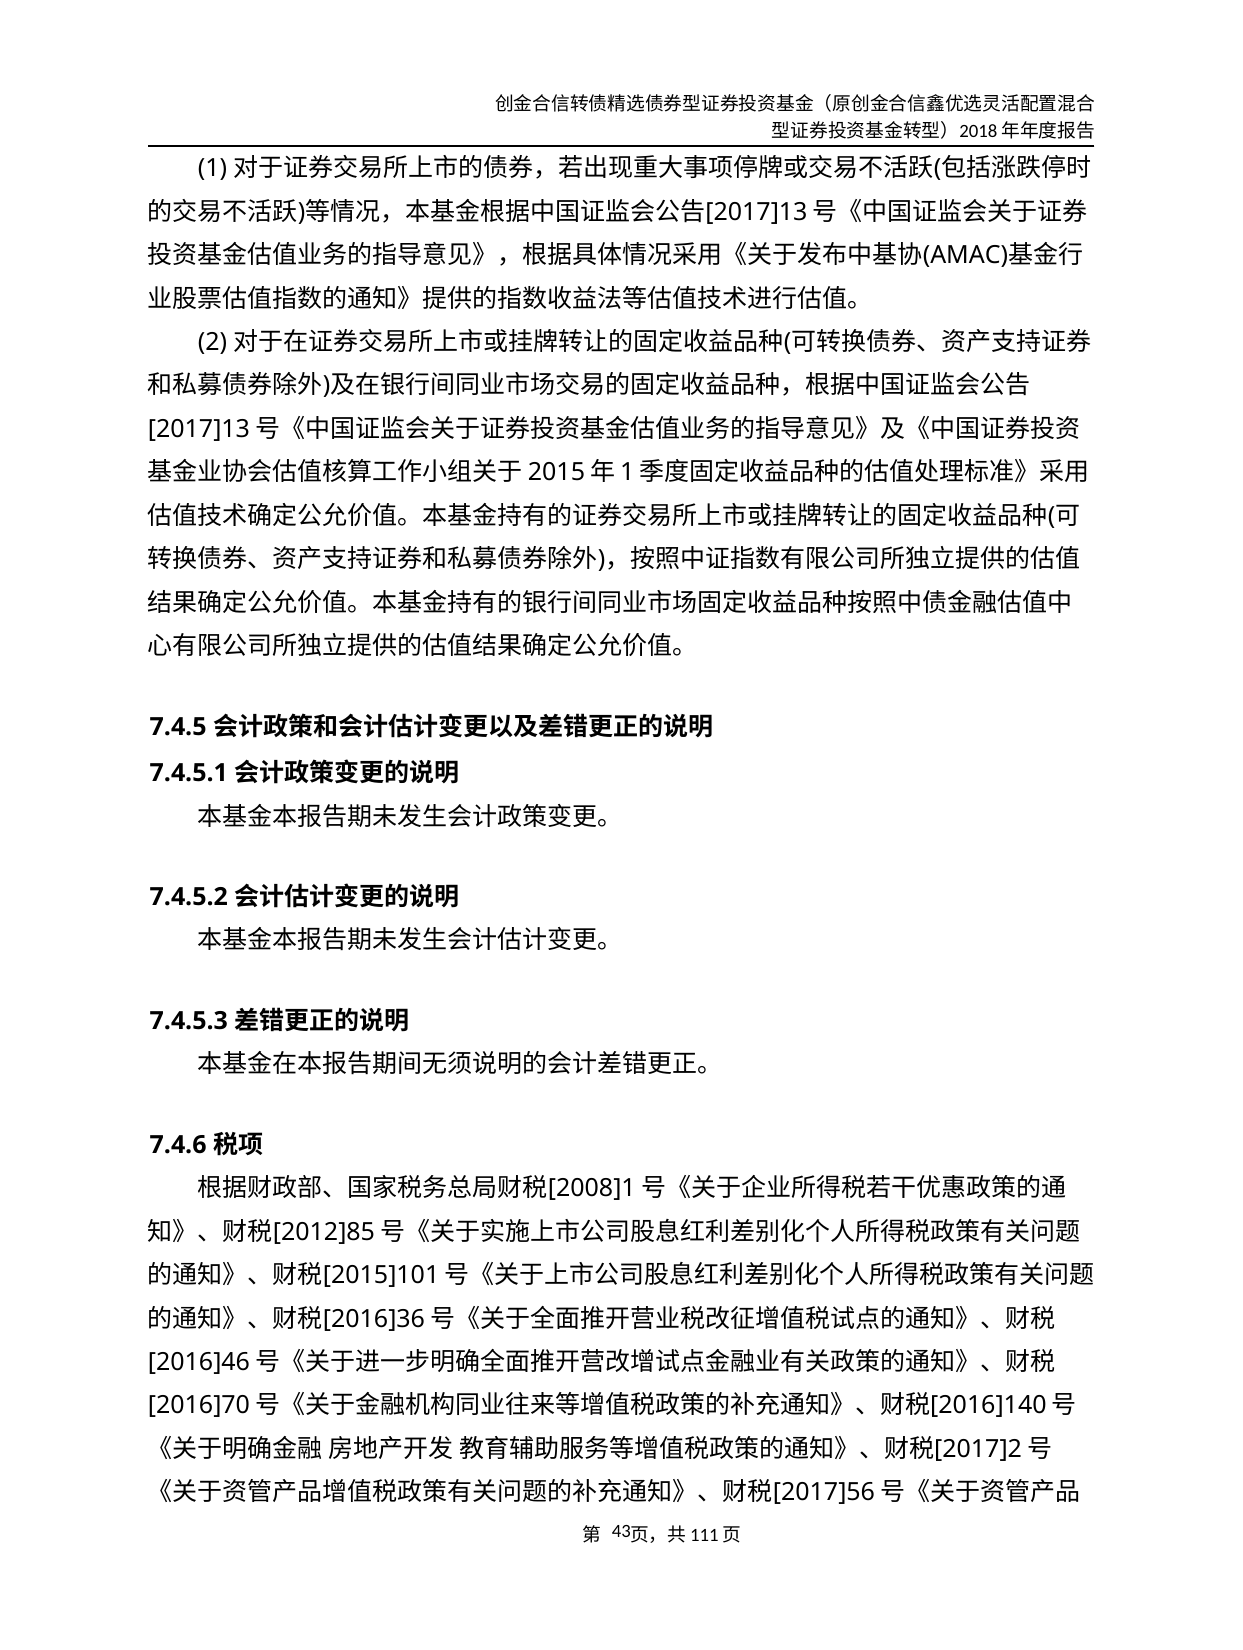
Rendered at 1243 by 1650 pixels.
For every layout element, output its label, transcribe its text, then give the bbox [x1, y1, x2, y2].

text 7.4.6 税项 [149, 1124, 1094, 1161]
text 7.4.5 会计政策和会计估计变更以及差错更正的说明 [149, 706, 1094, 742]
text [148, 1168, 1094, 1508]
text 7.4.5.3 差错更正的说明 [149, 1000, 1094, 1037]
text 7.4.5.1 会计政策变更的说明 [149, 752, 1094, 789]
text 7.4.5.2 会计估计变更的说明 [149, 876, 1094, 913]
text 本基金本报告期未发生会计政策变更。 [148, 796, 1094, 832]
text 本基金本报告期未发生会计估计变更。 [148, 920, 1094, 956]
text (1) 对于证券交易所上市的债券，若出现重大事项停牌或交易不活跃(包括涨跌停时的交易不活跃)等情况，本基金根据中国证监会公告[2017]13号《中国证监会关于证券投资基金估值业务的指导意见》，根据具体情况采用《关于发布中基协(AMAC)基金行业股票估值指数的通知》提供的指数收益法等估值技术进行估值。 [148, 148, 1094, 314]
text (2) 对于在证券交易所上市或挂牌转让的固定收益品种(可转换债券、资产支持证券和私募债券除外)及在银行间同业市场交易的固定收益品种，根据中国证监会公告[2017]13号《中国证监会关于证券投资基金估值业务的指导意见》及《中国证券投资基金业协会估值核算工作小组关于2015年1季度固定收益品种的估值处理标准》采用估值技术确定公允价值。本基金持有的证券交易所上市或挂牌转让的固定收益品种(可转换债券、资产支持证券和私募债券除外)，按照中证指数有限公司所独立提供的估值结果确定公允价值。本基金持有的银行间同业市场固定收益品种按照中债金融估值中心有限公司所独立提供的估值结果确定公允价值。 [148, 321, 1094, 662]
text 本基金在本报告期间无须说明的会计差错更正。 [148, 1044, 1094, 1080]
